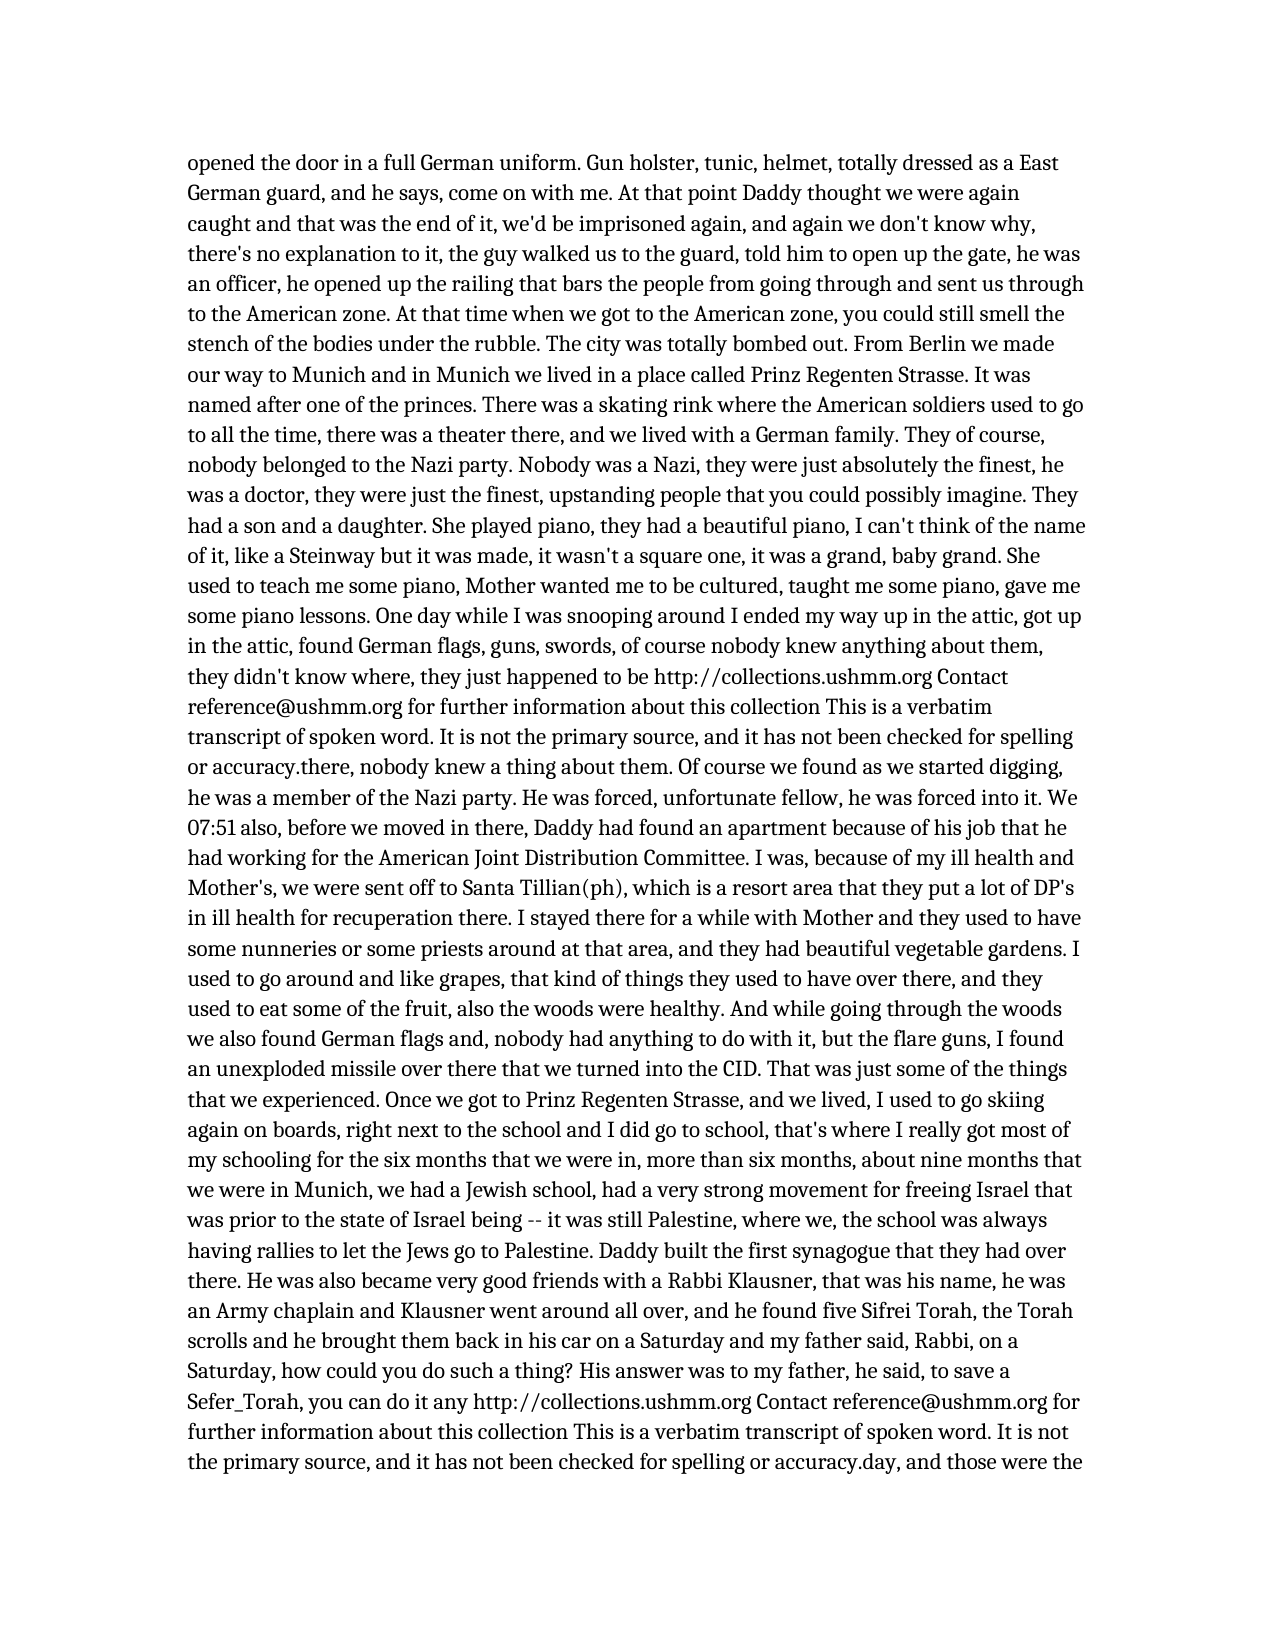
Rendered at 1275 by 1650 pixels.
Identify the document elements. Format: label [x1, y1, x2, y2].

text [187, 150, 1087, 1475]
